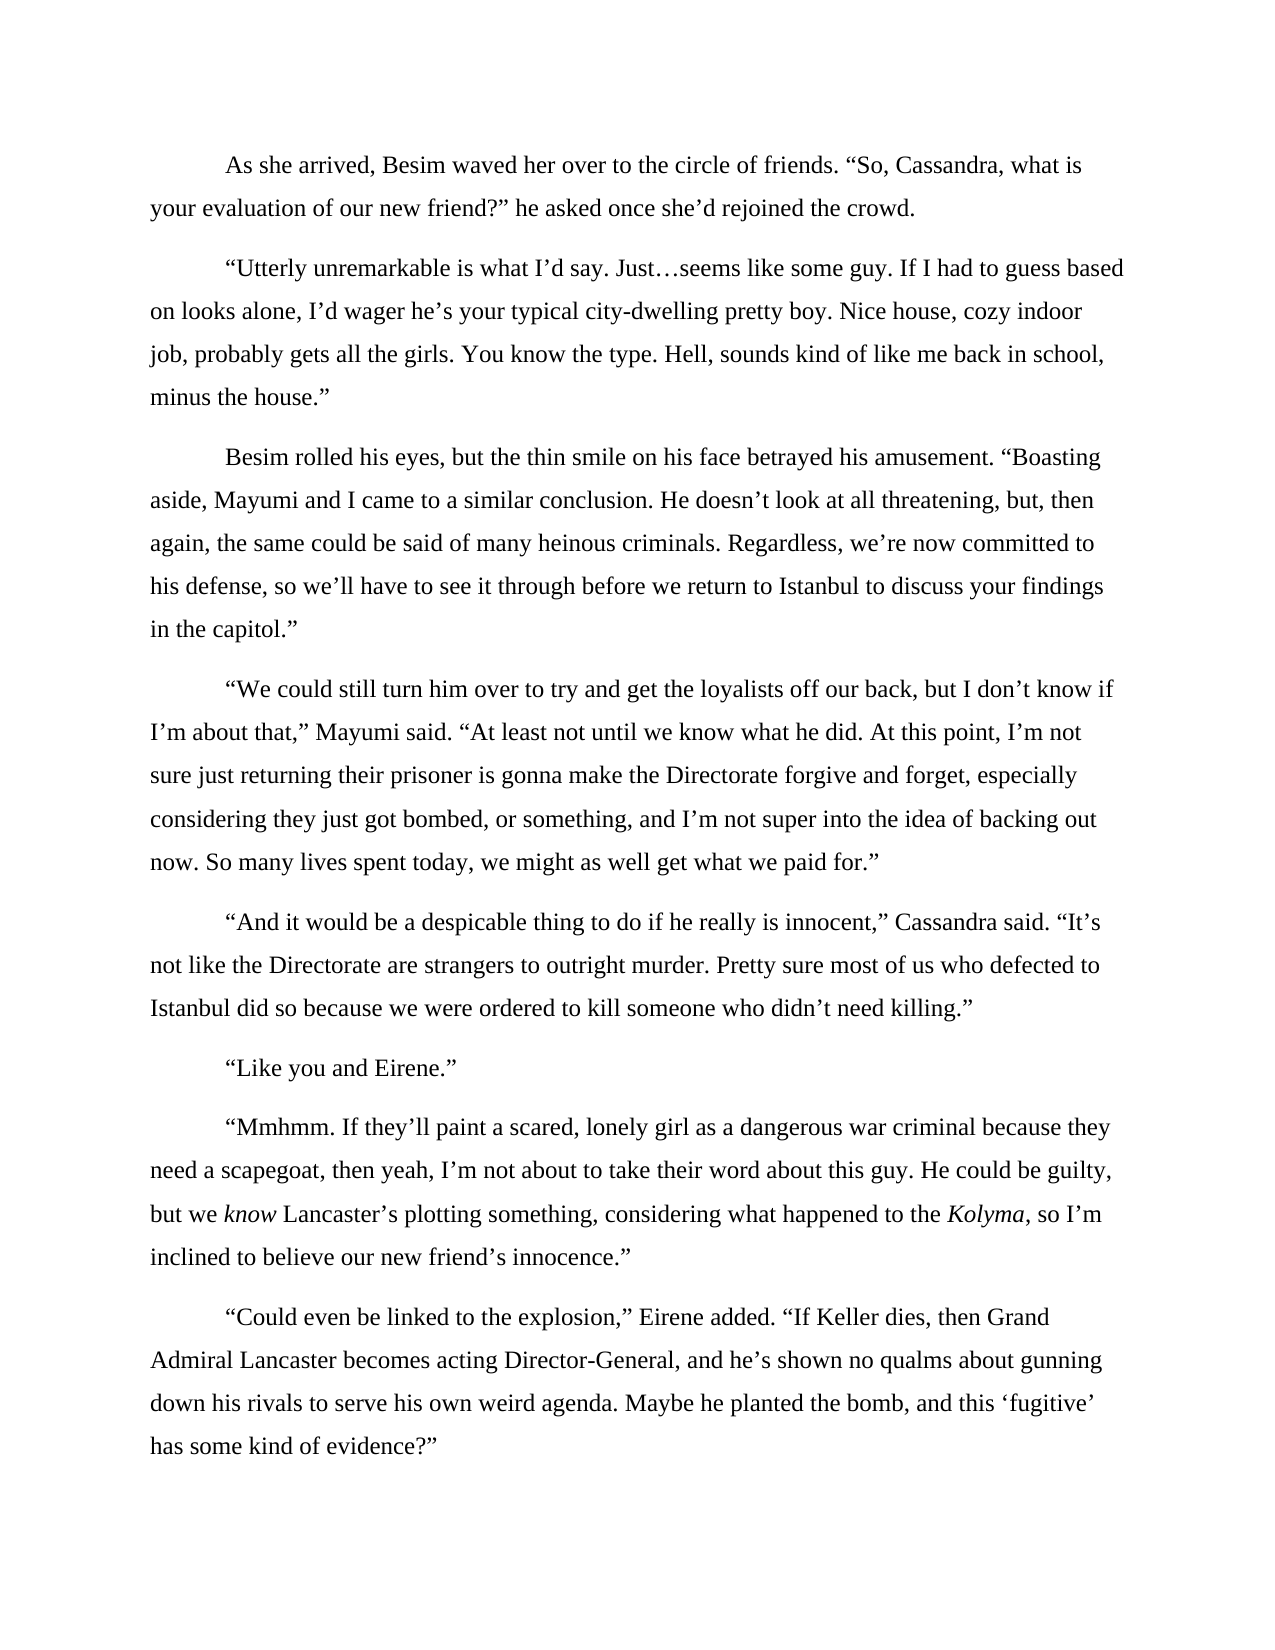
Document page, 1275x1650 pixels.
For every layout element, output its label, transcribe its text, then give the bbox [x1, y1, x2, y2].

text As she arrived, Besim waved her over to the circle of friends. “So, Cassandra, what is your evaluation of our new friend?” he asked once she’d rejoined the crowd. [150, 150, 1125, 222]
text Besim rolled his eyes, but the thin smile on his face betrayed his amusement. “Boasting aside, Mayumi and I came to a similar conclusion. He doesn’t look at all threatening, but, then again, the same could be said of many heinous criminals. Regardless, we’re now committed to his defense, so we’ll have to see it through before we return to Istanbul to discuss your findings in the capitol.” [150, 442, 1125, 643]
text “Mmhmm. If they’ll paint a scared, lonely girl as a dangerous war criminal because they need a scapegoat, then yeah, I’m not about to take their word about this guy. He could be guilty, but we know Lancaster’s plotting something, considering what happened to the Kolyma, so I’m inclined to believe our new friend’s innocence.” [150, 1112, 1125, 1271]
text “And it would be a despicable thing to do if he really is innocent,” Cassandra said. “It’s not like the Directorate are strangers to outright murder. Pretty sure most of us who defected to Istanbul did so because we were ordered to kill someone who didn’t need killing.” [150, 907, 1125, 1022]
text “Could even be linked to the explosion,” Eirene added. “If Keller dies, then Grand Admiral Lancaster becomes acting Director-General, and he’s shown no qualms about gunning down his rivals to serve his own weird agenda. Maybe he planted the bomb, and this ‘fugitive’ has some kind of evidence?” [150, 1302, 1125, 1460]
text “Utterly unremarkable is what I’d say. Just…seems like some guy. If I had to guess based on looks alone, I’d wager he’s your typical city-dwelling pretty boy. Nice house, cozy indoor job, probably gets all the girls. You know the type. Hell, sounds kind of like me back in school, minus the house.” [150, 253, 1125, 411]
text “Like you and Eirene.” [150, 1053, 1125, 1081]
text “We could still turn him over to try and get the loyalists off our back, but I don’t know if I’m about that,” Mayumi said. “At least not until we know what he did. At this point, I’m not sure just returning their prisoner is gonna make the Directorate forgive and forget, especially considering they just got bombed, or something, and I’m not super into the idea of backing out now. So many lives spent today, we might as well get what we paid for.” [150, 674, 1125, 876]
